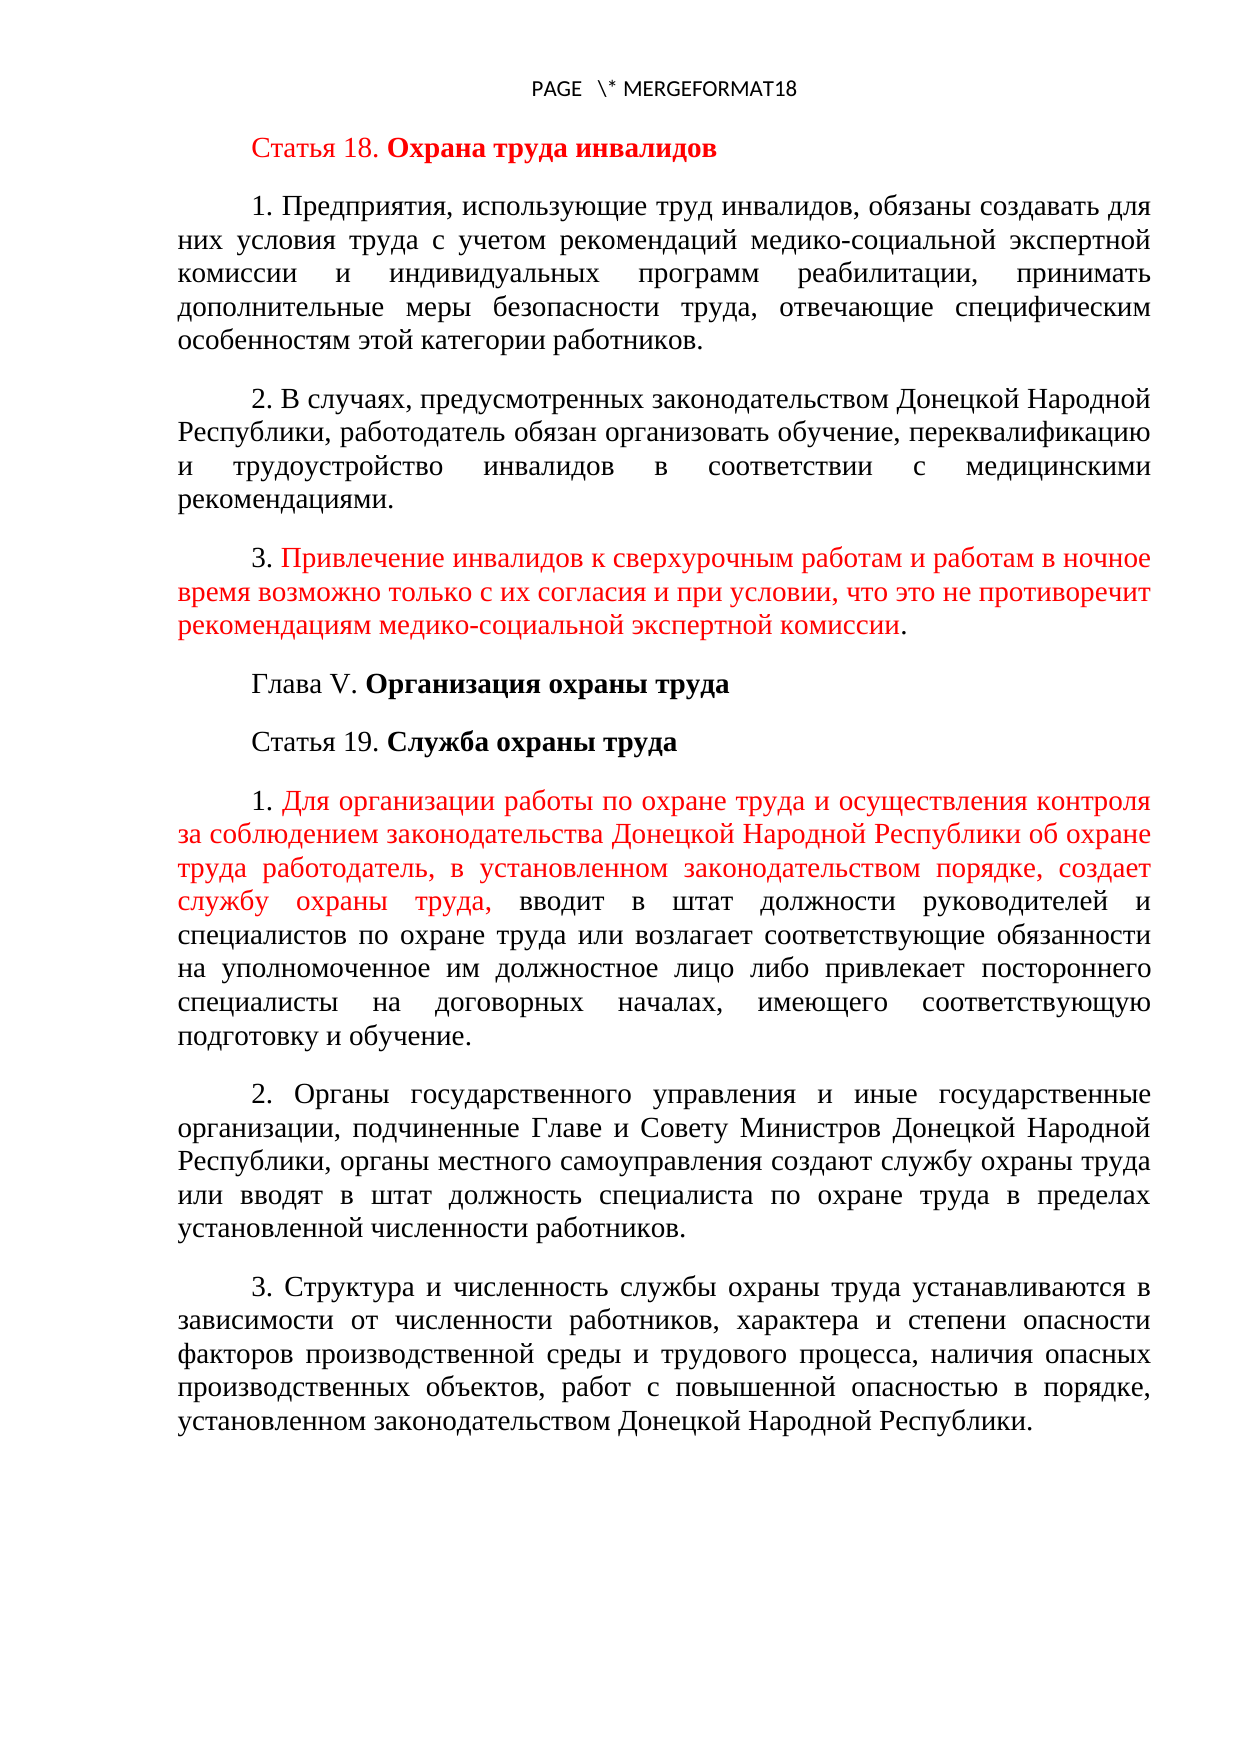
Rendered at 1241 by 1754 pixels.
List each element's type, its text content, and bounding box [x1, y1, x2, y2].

subtitle Глава V. Организация охраны труда [177, 666, 1152, 699]
text 1. Для организации работы по охране труда и осуществления контроля за соблюдением законодательства Донецкой Народной Республики об охране труда работодатель, в установленном законодательством порядке, создает службу охраны труда, вводит в штат должности руководителей и специалистов по охране труда или возлагает соответствующие обязанности на уполномоченное им должностное лицо либо привлекает постороннего специалисты на договорных началах, имеющего соответствующую подготовку и обучение. [177, 783, 1152, 1051]
subtitle Статья 18. Охрана труда инвалидов [177, 130, 1152, 163]
subtitle Статья 19. Служба охраны труда [177, 724, 1152, 758]
text 2. Органы государственного управления и иные государственные организации, подчиненные Главе и Совету Министров Донецкой Народной Республики, органы местного самоуправления создают службу охраны труда или вводят в штат должность специалиста по охране труда в пределах установленной численности работников. [177, 1076, 1152, 1244]
text 1. Предприятия, использующие труд инвалидов, обязаны создавать для них условия труда с учетом рекомендаций медико-социальной экспертной комиссии и индивидуальных программ реабилитации, принимать дополнительные меры безопасности труда, отвечающие специфическим особенностям этой категории работников. [177, 188, 1152, 356]
text 2. В случаях, предусмотренных законодательством Донецкой Народной Республики, работодатель обязан организовать обучение, переквалификацию и трудоустройство инвалидов в соответствии с медицинскими рекомендациями. [177, 381, 1152, 515]
text 3. Структура и численность службы охраны труда устанавливаются в зависимости от численности работников, характера и степени опасности факторов производственной среды и трудового процесса, наличия опасных производственных объектов, работ с повышенной опасностью в порядке, установленном законодательством Донецкой Народной Республики. [177, 1269, 1152, 1437]
text 3. Привлечение инвалидов к сверхурочным работам и работам в ночное время возможно только с их согласия и при условии, что это не противоречит рекомендациям медико-социальной экспертной комиссии. [177, 540, 1152, 641]
